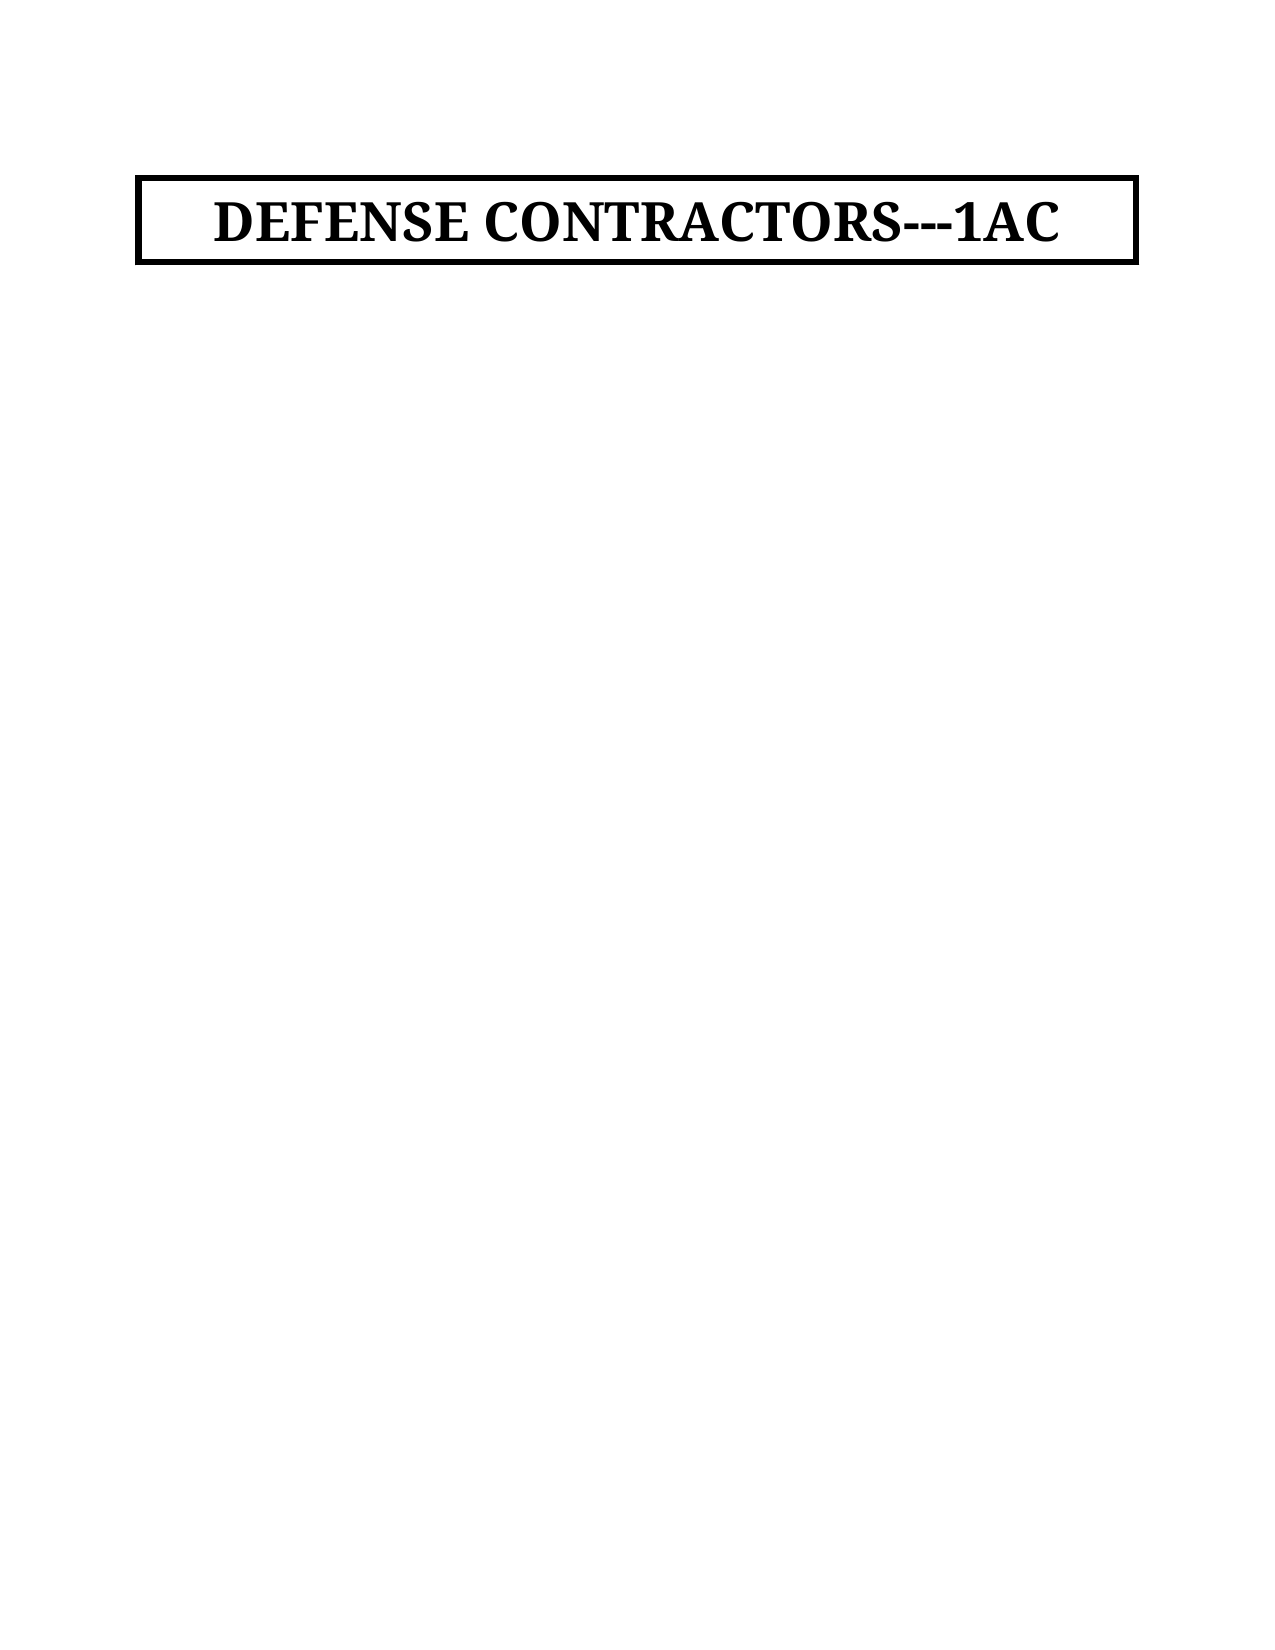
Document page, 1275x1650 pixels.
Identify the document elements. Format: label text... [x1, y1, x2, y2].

subtitle Defense Contractors---1AC [142, 181, 1133, 259]
